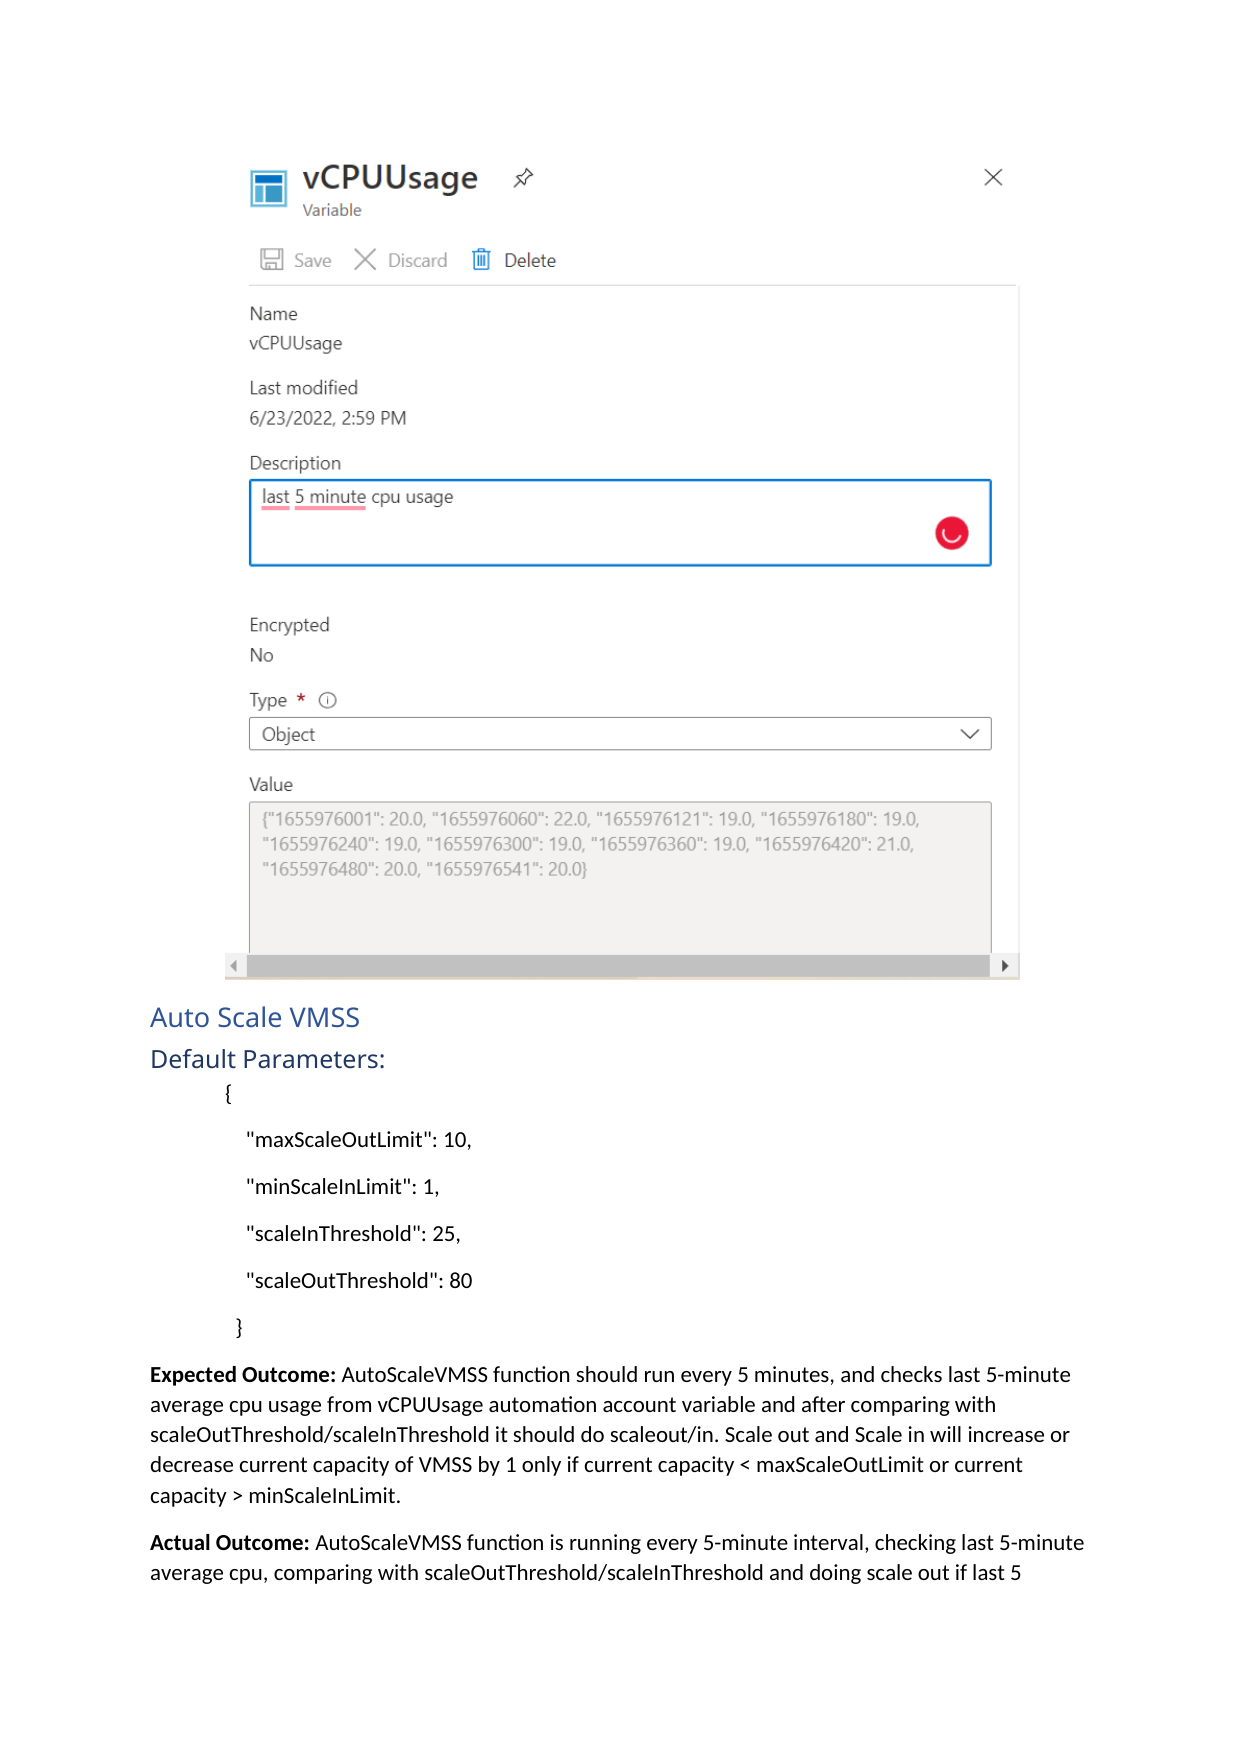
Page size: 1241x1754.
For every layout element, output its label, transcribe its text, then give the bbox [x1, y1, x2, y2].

text "scaleInThreshold": 25, [225, 1219, 1090, 1247]
picture [225, 150, 1020, 980]
text "minScaleInLimit": 1, [225, 1172, 1090, 1201]
text { [225, 1079, 1090, 1107]
text "scaleOutThreshold": 80 [225, 1266, 1090, 1294]
subtitle Default Parameters: [150, 1042, 1090, 1076]
text } [225, 1313, 1090, 1341]
subtitle Auto Scale VMSS [150, 998, 1090, 1035]
text Expected Outcome: AutoScaleVMSS function should run every 5 minutes, and checks last 5-minute average cpu usage from vCPUUsage automation account variable and after comparing with scaleOutThreshold/scaleInThreshold it should do scaleout/in. Scale out and Scale in will increase or decrease current capacity of VMSS by 1 only if current capacity < maxScaleOutLimit or current capacity > minScaleInLimit. [150, 1360, 1090, 1509]
text Actual Outcome: AutoScaleVMSS function is running every 5-minute interval, checking last 5-minute average cpu, comparing with scaleOutThreshold/scaleInThreshold and doing scale out if last 5 [150, 1528, 1090, 1586]
text "maxScaleOutLimit": 10, [225, 1126, 1090, 1154]
